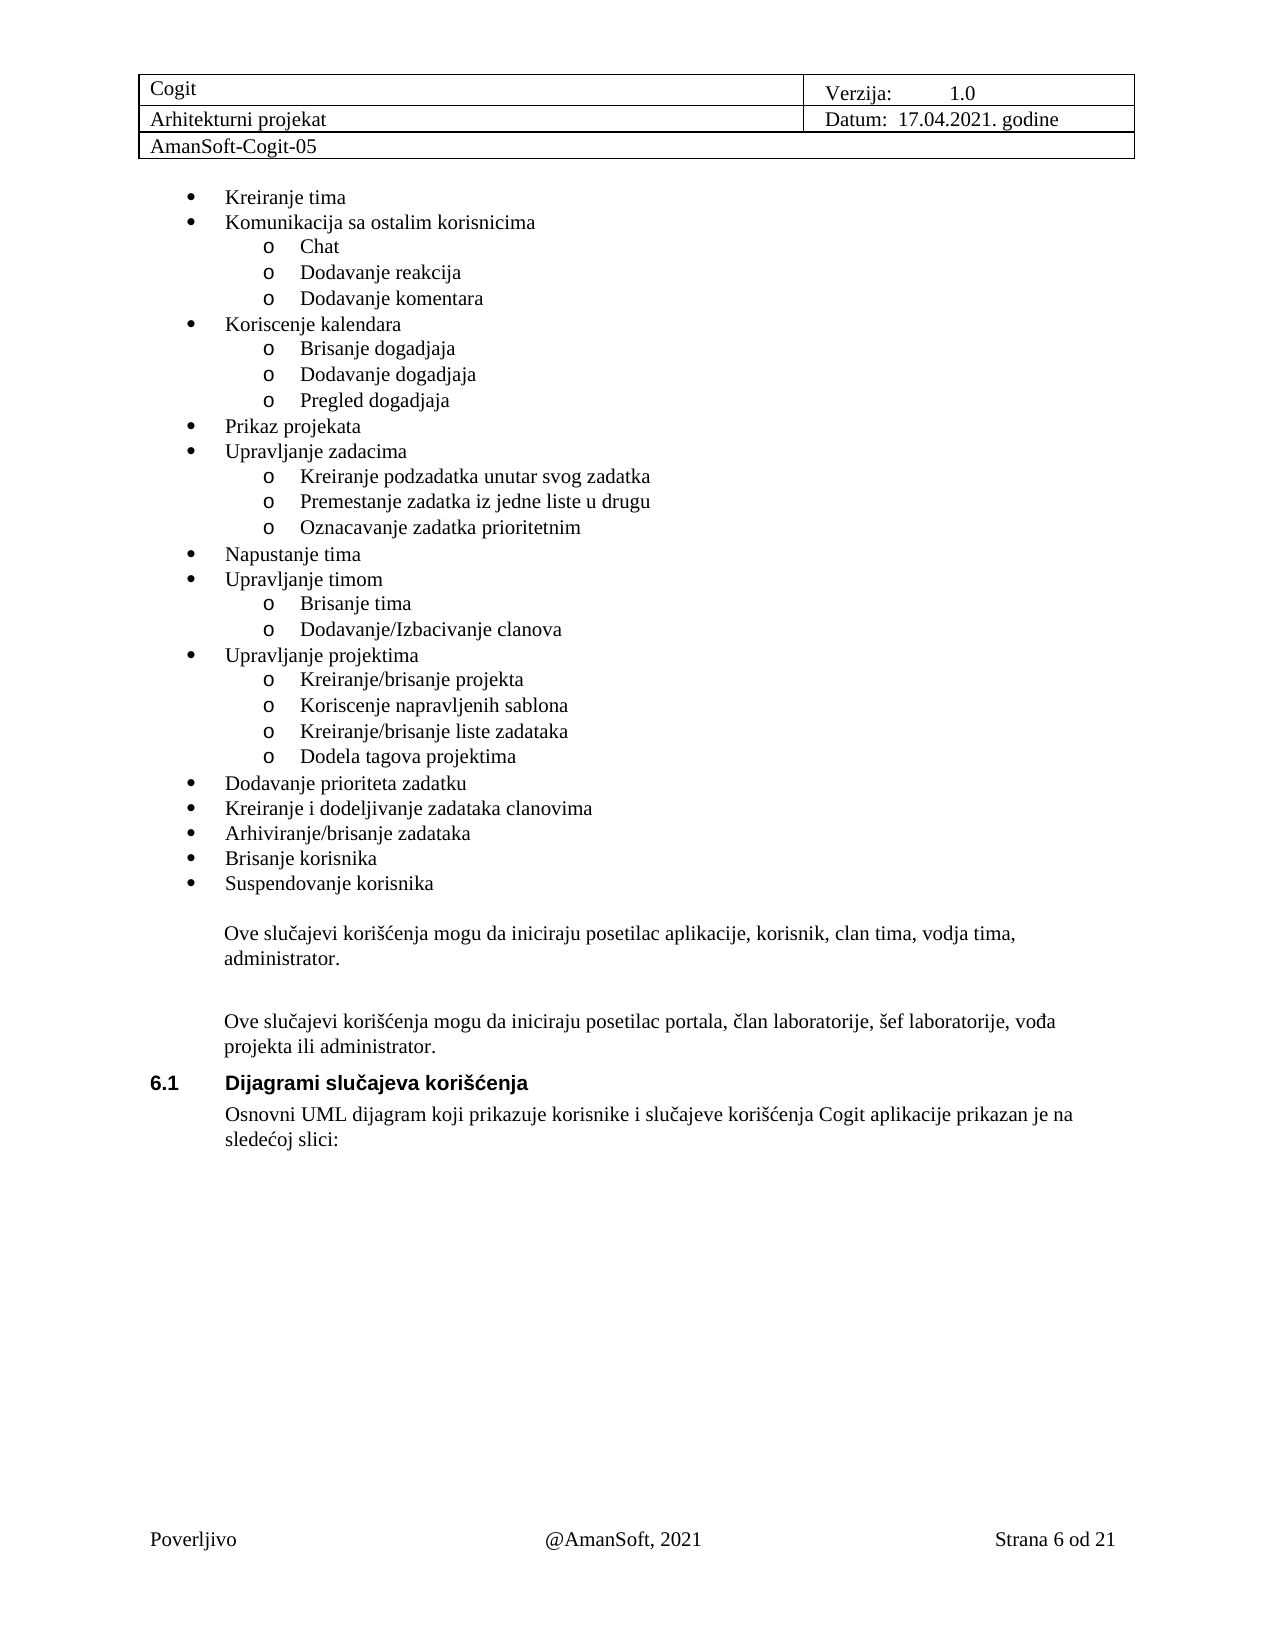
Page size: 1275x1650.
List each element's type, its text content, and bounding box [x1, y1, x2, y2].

list Pregled dogadjaja [262, 388, 1125, 413]
text Ove slučajevi korišćenja mogu da iniciraju posetilac portala, član laboratorije, šef laboratorije, vođa projekta ili administrator. [224, 1008, 1125, 1058]
list Kreiranje podzadatka unutar svog zadatka [262, 463, 1125, 489]
list Upravljanje timom [187, 566, 1125, 591]
list Upravljanje projektima [187, 642, 1125, 667]
list Suspendovanje korisnika [187, 870, 1125, 895]
list Koriscenje napravljenih sablona [262, 693, 1125, 719]
list Chat [262, 234, 1125, 260]
list Oznacavanje zadatka prioritetnim [262, 515, 1125, 541]
list Napustanje tima [187, 541, 1125, 566]
list Prikaz projekata [187, 413, 1125, 438]
list Brisanje dogadjaja [262, 336, 1125, 362]
list Kreiranje/brisanje liste zadataka [262, 719, 1125, 744]
list Koriscenje kalendara [187, 311, 1125, 336]
list Komunikacija sa ostalim korisnicima [187, 209, 1125, 234]
list Premestanje zadatka iz jedne liste u drugu [262, 489, 1125, 515]
list Kreiranje tima [187, 184, 1125, 209]
list Kreiranje i dodeljivanje zadataka clanovima [187, 795, 1125, 820]
list Dodavanje reakcija [262, 260, 1125, 286]
text Osnovni UML dijagram koji prikazuje korisnike i slučajeve korišćenja Cogit aplikacije prikazan je na sledećoj slici: [225, 1101, 1125, 1151]
list Brisanje tima [262, 591, 1125, 616]
list Arhiviranje/brisanje zadataka [187, 820, 1125, 845]
list Brisanje korisnika [187, 845, 1125, 870]
subtitle Dijagrami slučajeva korišćenja [150, 1070, 1125, 1095]
list Dodavanje/Izbacivanje clanova [262, 616, 1125, 642]
list Dodavanje komentara [262, 286, 1125, 311]
list Dodela tagova projektima [262, 744, 1125, 770]
list Dodavanje prioriteta zadatku [187, 770, 1125, 795]
list Upravljanje zadacima [187, 438, 1125, 463]
text Ove slučajevi korišćenja mogu da iniciraju posetilac aplikacije, korisnik, clan tima, vodja tima, administrator. [224, 920, 1125, 970]
list Dodavanje dogadjaja [262, 362, 1125, 388]
list Kreiranje/brisanje projekta [262, 667, 1125, 693]
